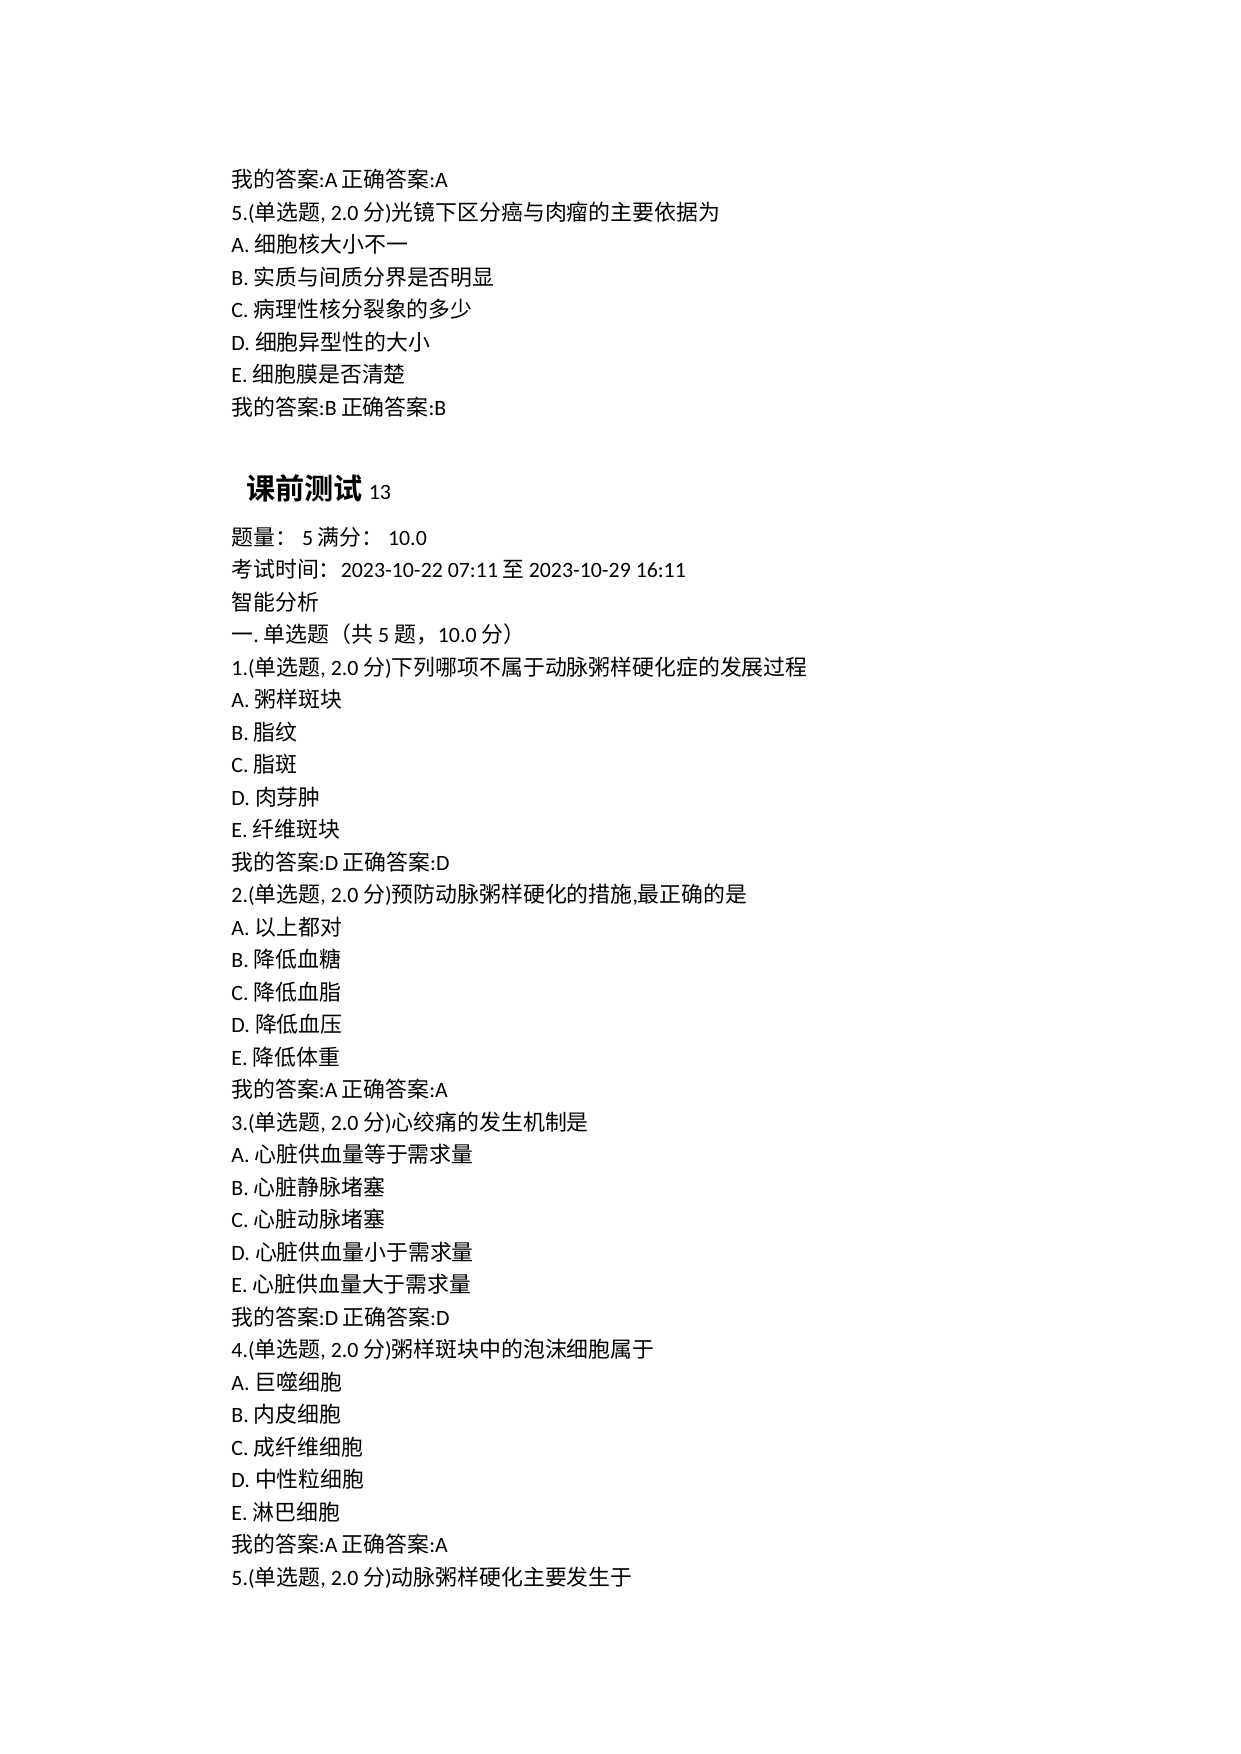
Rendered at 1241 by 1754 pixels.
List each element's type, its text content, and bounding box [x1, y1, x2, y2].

text A. 巨噬细胞 [187, 1364, 1053, 1397]
text C. 降低血脂 [187, 974, 1053, 1007]
text B. 实质与间质分界是否明显 [187, 259, 1053, 292]
text B. 脂纹 [187, 714, 1053, 747]
text 我的答案:D正确答案:D [187, 1299, 1053, 1332]
text 我的答案:A正确答案:A [187, 1072, 1053, 1104]
text C. 脂斑 [187, 747, 1053, 779]
text 5.(单选题, 2.0 分)光镜下区分癌与肉瘤的主要依据为 [187, 194, 1053, 227]
text 智能分析 [187, 584, 1053, 617]
text B. 降低血糖 [187, 942, 1053, 974]
text A. 心脏供血量等于需求量 [187, 1137, 1053, 1169]
text 5.(单选题, 2.0 分)动脉粥样硬化主要发生于 [187, 1559, 1053, 1592]
text 4.(单选题, 2.0 分)粥样斑块中的泡沫细胞属于 [187, 1332, 1053, 1364]
text 考试时间：2023-10-22 07:11至2023-10-29 16:11 [187, 552, 1053, 584]
text A. 粥样斑块 [187, 682, 1053, 714]
text D. 心脏供血量小于需求量 [187, 1234, 1053, 1267]
text C. 病理性核分裂象的多少 [187, 292, 1053, 324]
text E. 淋巴细胞 [187, 1494, 1053, 1527]
text E. 细胞膜是否清楚 [187, 357, 1053, 389]
text B. 心脏静脉堵塞 [187, 1169, 1053, 1202]
text E. 纤维斑块 [187, 812, 1053, 844]
text 我的答案:A正确答案:A [187, 1527, 1053, 1559]
text 3.(单选题, 2.0 分)心绞痛的发生机制是 [187, 1104, 1053, 1137]
text D. 肉芽肿 [187, 779, 1053, 812]
text E. 降低体重 [187, 1039, 1053, 1072]
text C. 成纤维细胞 [187, 1429, 1053, 1462]
text D. 细胞异型性的大小 [187, 324, 1053, 357]
text 一. 单选题（共 5 题，10.0 分） [187, 617, 1053, 649]
text 1.(单选题, 2.0 分)下列哪项不属于动脉粥样硬化症的发展过程 [187, 649, 1053, 682]
text B. 内皮细胞 [187, 1397, 1053, 1429]
text 2.(单选题, 2.0 分)预防动脉粥样硬化的措施,最正确的是 [187, 877, 1053, 909]
text 题量： 5满分： 10.0 [187, 519, 1053, 552]
text 我的答案:B正确答案:B [187, 389, 1053, 422]
text 我的答案:D正确答案:D [187, 844, 1053, 877]
text A. 以上都对 [187, 909, 1053, 942]
text C. 心脏动脉堵塞 [187, 1202, 1053, 1234]
text D. 中性粒细胞 [187, 1462, 1053, 1494]
text 我的答案:A正确答案:A [187, 162, 1053, 194]
text 课前测试13 [187, 454, 1053, 519]
text E. 心脏供血量大于需求量 [187, 1267, 1053, 1299]
text D. 降低血压 [187, 1007, 1053, 1039]
text A. 细胞核大小不一 [187, 227, 1053, 259]
